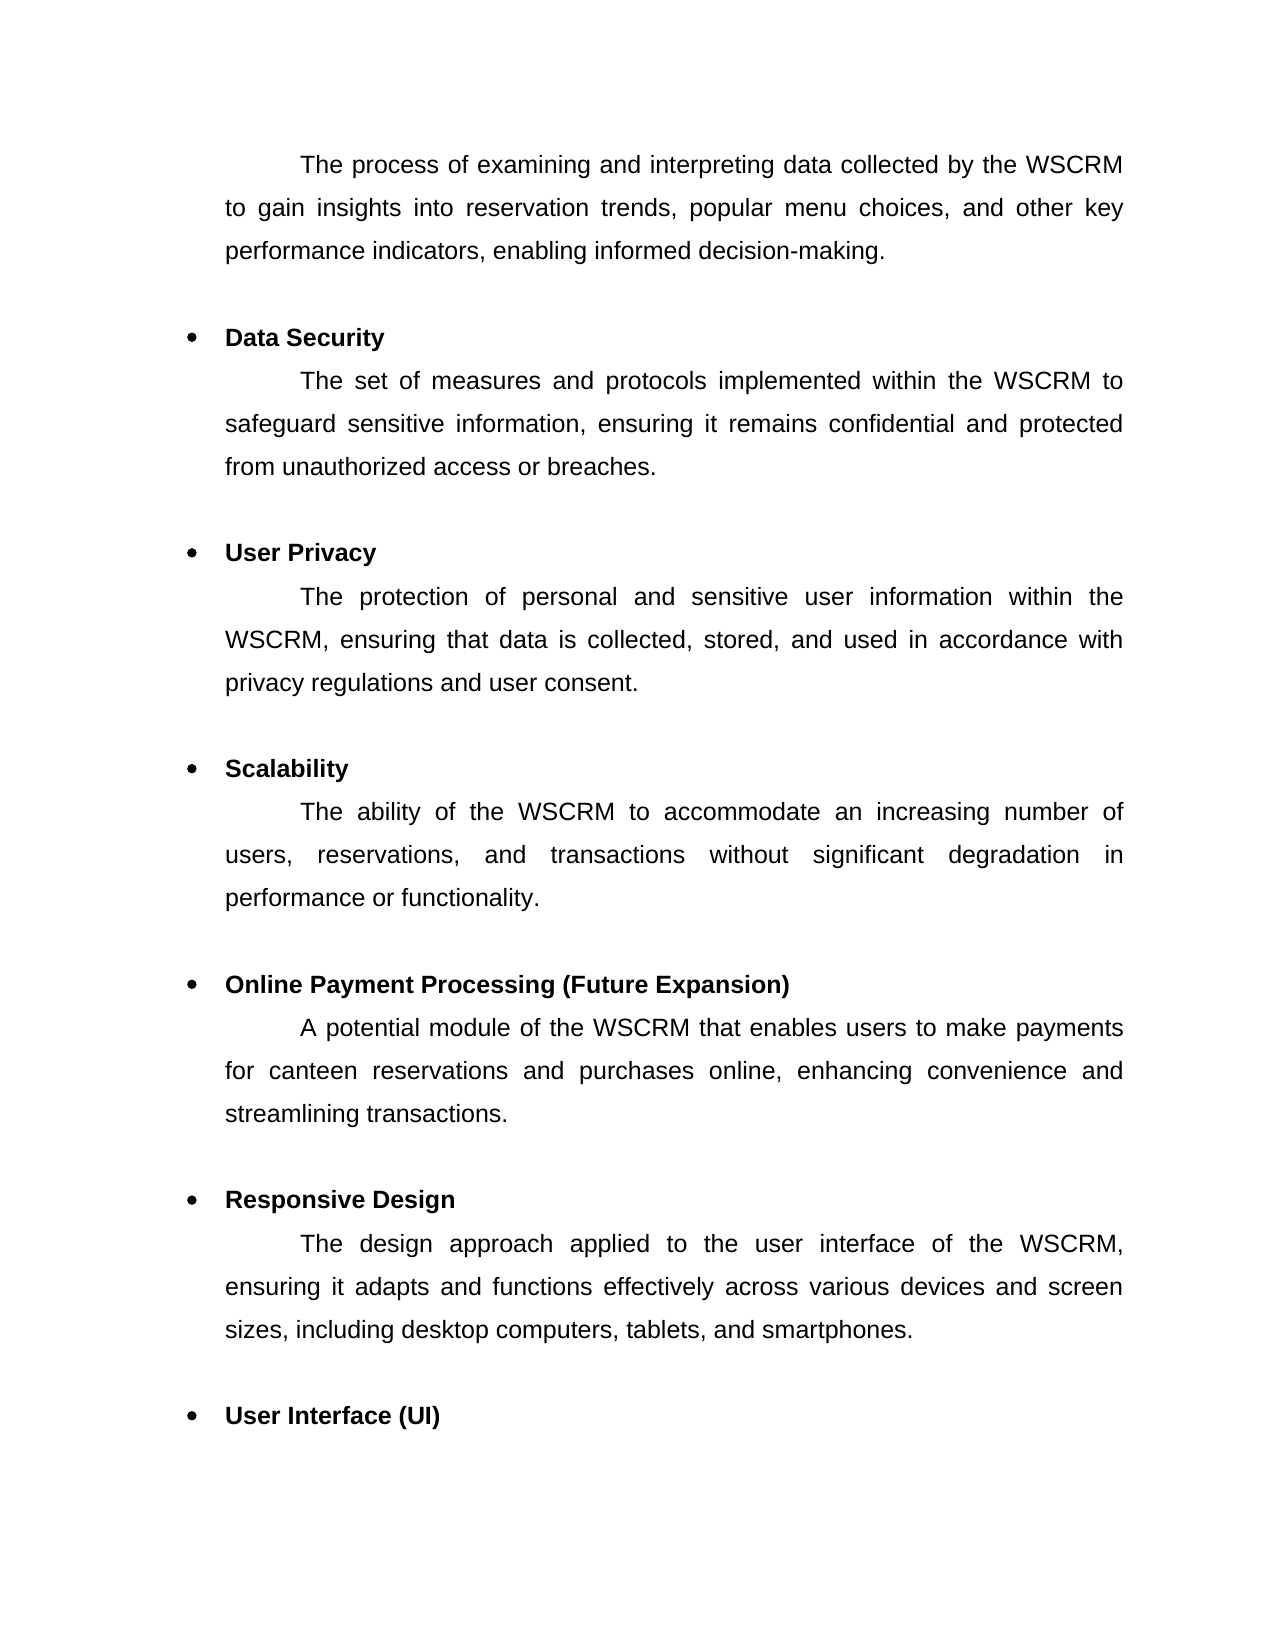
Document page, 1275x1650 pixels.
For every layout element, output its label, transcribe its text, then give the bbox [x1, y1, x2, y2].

list Online Payment Processing (Future Expansion) [187, 970, 1125, 998]
list Data Security [187, 322, 1125, 351]
list The protection of personal and sensitive user information within the WSCRM, ensuring that data is collected, stored, and used in accordance with privacy regulations and user consent. [225, 581, 1125, 696]
list A potential module of the WSCRM that enables users to make payments for canteen reservations and purchases online, enhancing convenience and streamlining transactions. [225, 1013, 1125, 1128]
list The design approach applied to the user interface of the WSCRM, ensuring it adapts and functions effectively across various devices and screen sizes, including desktop computers, tablets, and smartphones. [225, 1229, 1125, 1344]
list The process of examining and interpreting data collected by the WSCRM to gain insights into reservation trends, popular menu choices, and other key performance indicators, enabling informed decision-making. [225, 150, 1125, 265]
list Responsive Design [187, 1185, 1125, 1214]
list The ability of the WSCRM to accommodate an increasing number of users, reservations, and transactions without significant degradation in performance or functionality. [225, 797, 1125, 912]
list User Privacy [187, 538, 1125, 567]
list Scalability [187, 754, 1125, 783]
list User Interface (UI) [187, 1401, 1125, 1430]
list The set of measures and protocols implemented within the WSCRM to safeguard sensitive information, ensuring it remains confidential and protected from unauthorized access or breaches. [225, 366, 1125, 481]
